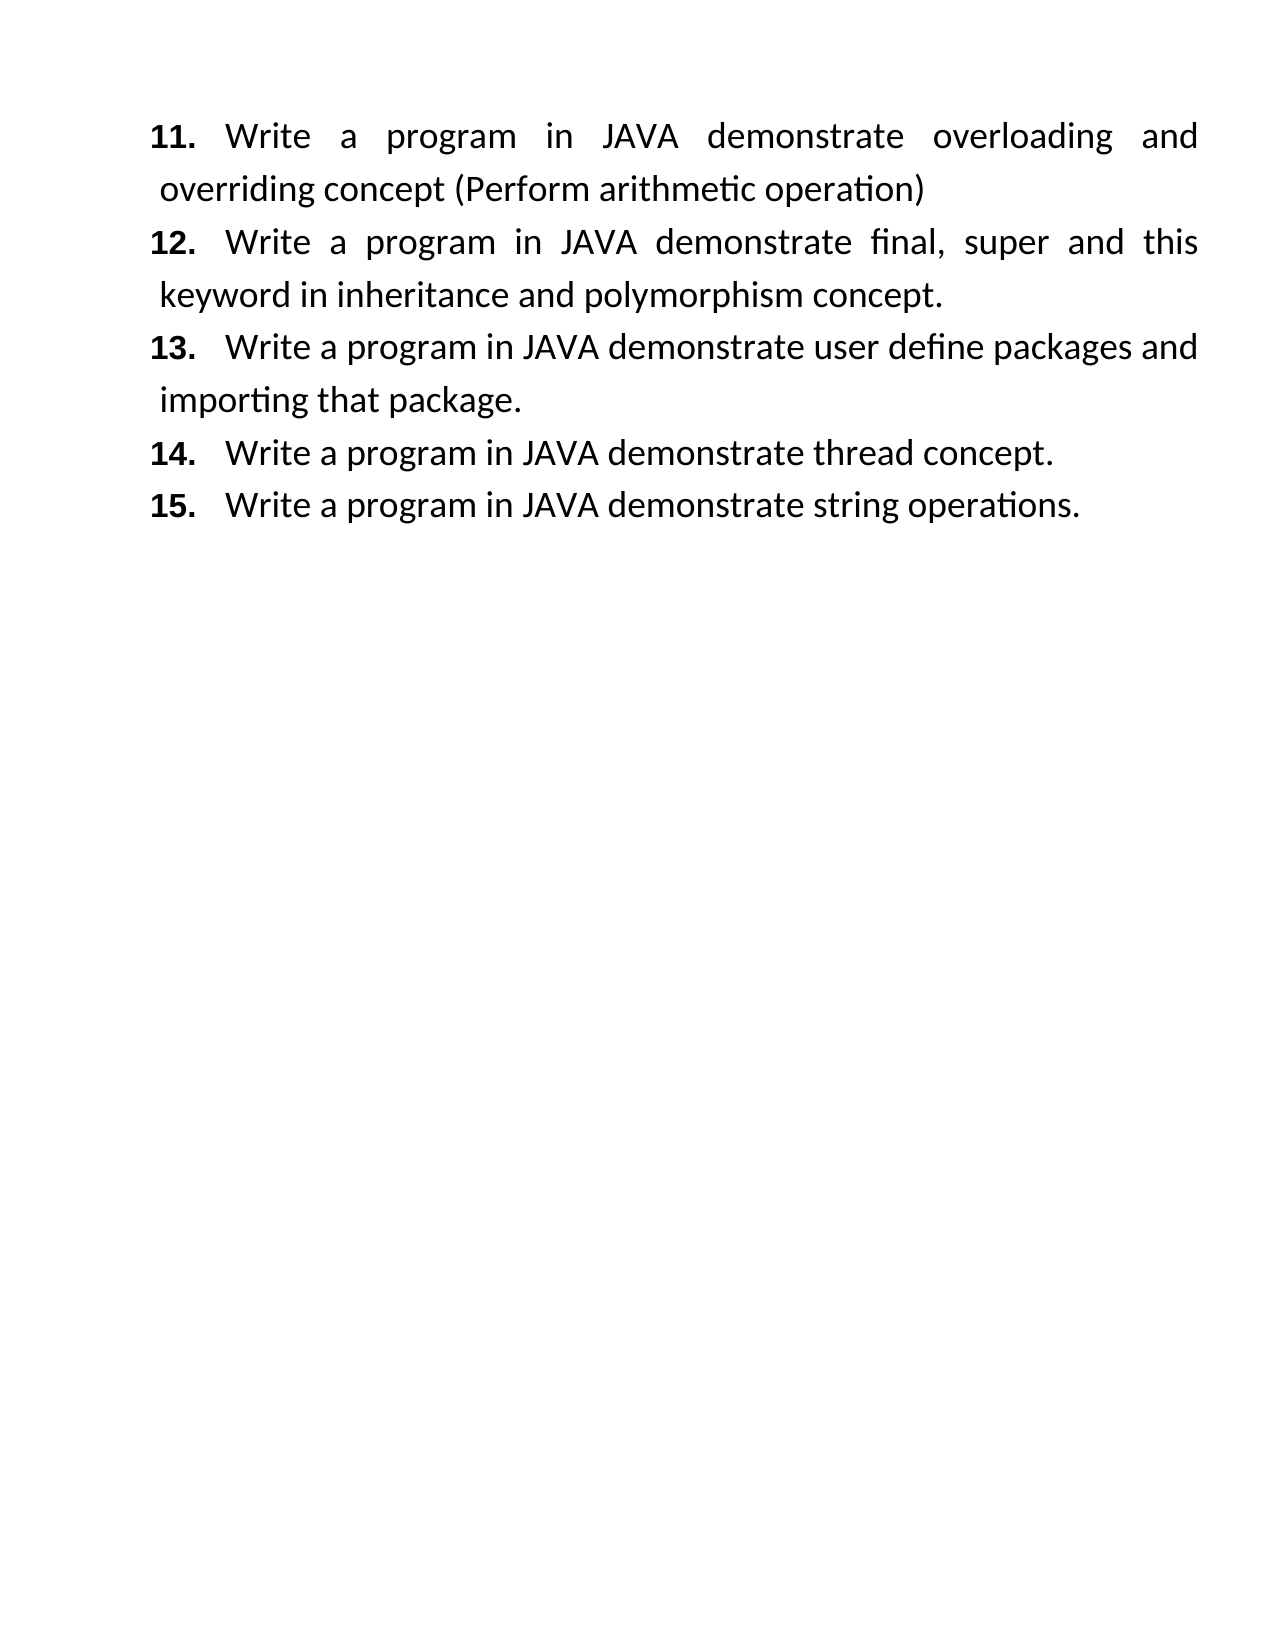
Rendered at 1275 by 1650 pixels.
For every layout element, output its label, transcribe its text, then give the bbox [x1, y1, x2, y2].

list Write a program in JAVA demonstrate user define packages and importing that package. [150, 323, 1200, 422]
list Write a program in JAVA demonstrate final, super and this keyword in inheritance and polymorphism concept. [150, 218, 1200, 316]
list Write a program in JAVA demonstrate thread concept. [150, 429, 1200, 474]
list Write a program in JAVA demonstrate overloading and overriding concept (Perform arithmetic operation) [150, 112, 1200, 211]
list Write a program in JAVA demonstrate string operations. [150, 481, 1200, 527]
